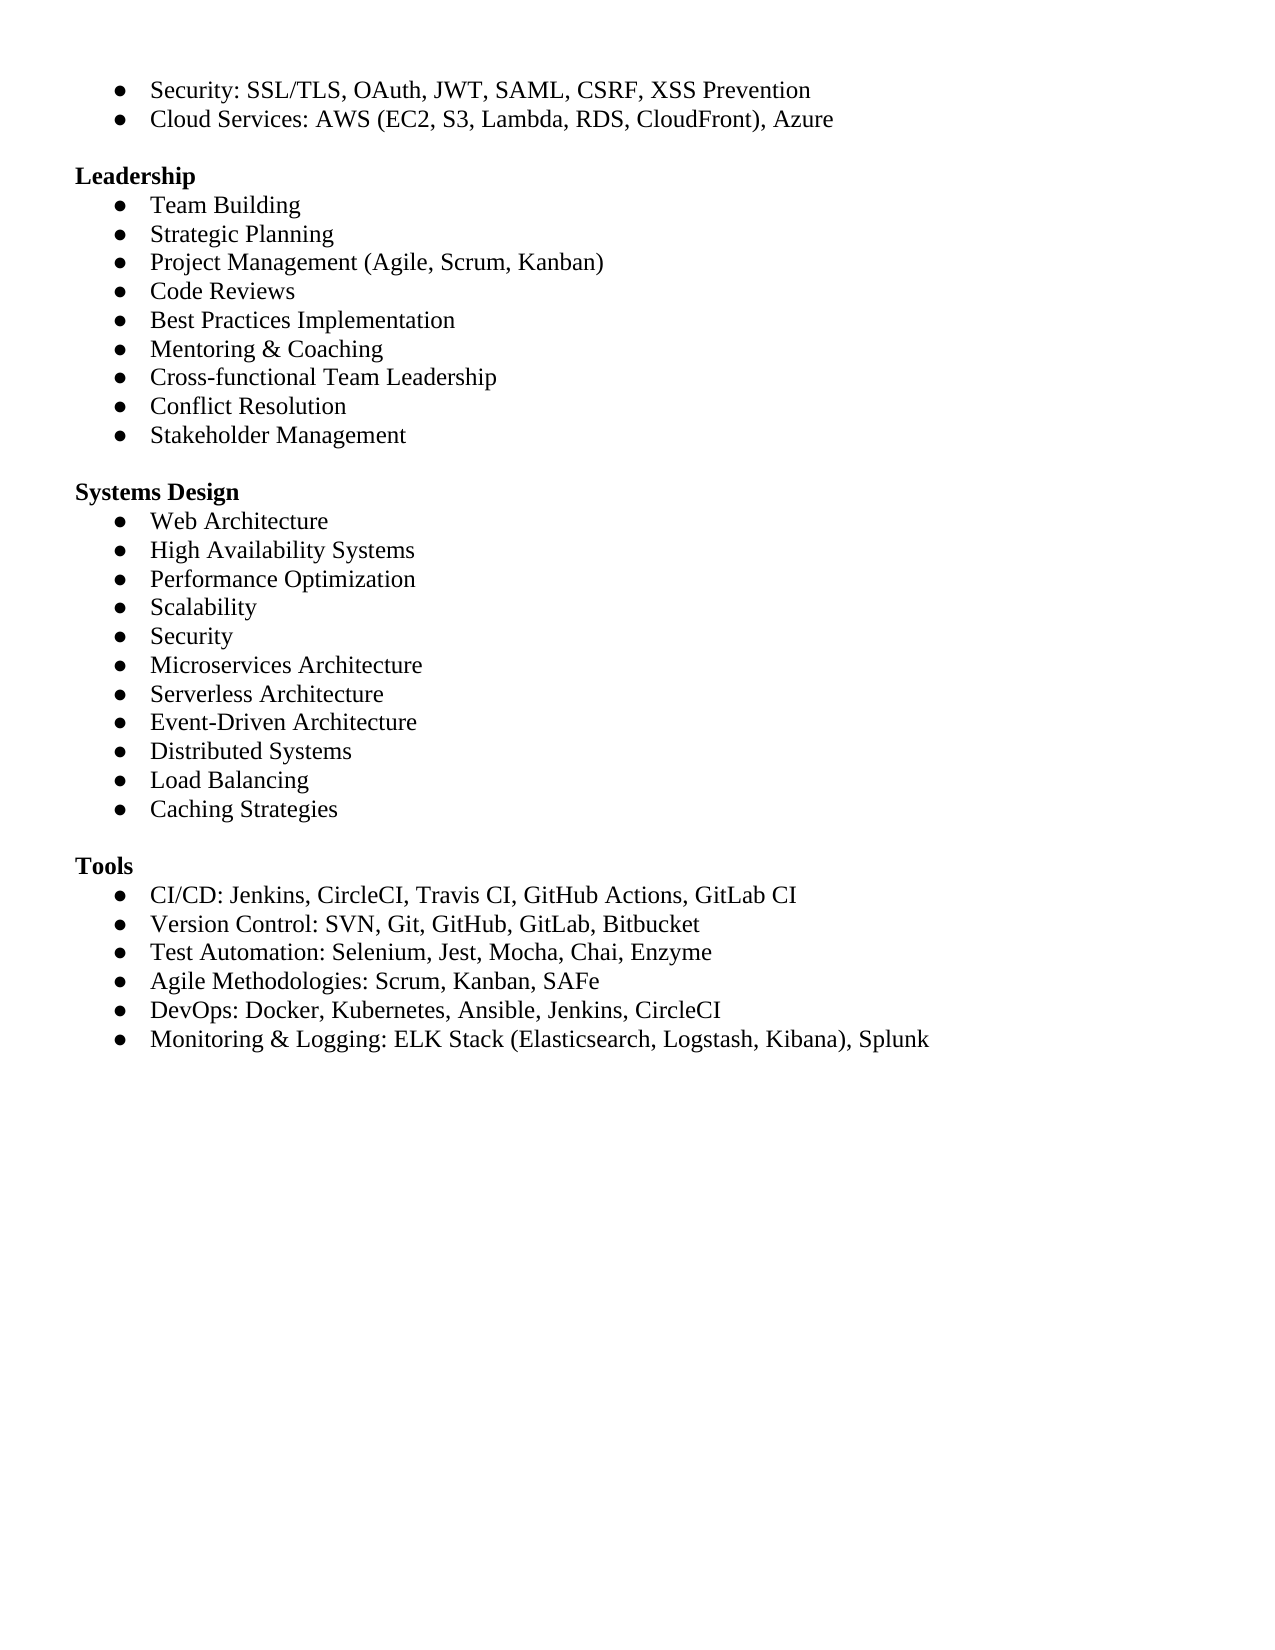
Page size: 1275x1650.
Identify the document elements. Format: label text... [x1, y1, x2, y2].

list Strategic Planning [112, 219, 1200, 247]
list Event-Driven Architecture [112, 707, 1200, 736]
list CI/CD: Jenkins, CircleCI, Travis CI, GitHub Actions, GitLab CI [112, 880, 1200, 909]
list Agile Methodologies: Scrum, Kanban, SAFe [112, 966, 1200, 995]
list Best Practices Implementation [112, 305, 1200, 334]
list Web Architecture [112, 506, 1200, 535]
list Version Control: SVN, Git, GitHub, GitLab, Bitbucket [112, 909, 1200, 937]
list High Availability Systems [112, 535, 1200, 564]
list Conflict Resolution [112, 391, 1200, 420]
list Serverless Architecture [112, 679, 1200, 707]
list DevOps: Docker, Kubernetes, Ansible, Jenkins, CircleCI [112, 995, 1200, 1024]
list Test Automation: Selenium, Jest, Mocha, Chai, Enzyme [112, 937, 1200, 966]
list Security: SSL/TLS, OAuth, JWT, SAML, CSRF, XSS Prevention [112, 75, 1200, 104]
list Security [112, 621, 1200, 650]
list Distributed Systems [112, 736, 1200, 765]
text Leadership [75, 161, 1200, 190]
list Monitoring & Logging: ELK Stack (Elasticsearch, Logstash, Kibana), Splunk [112, 1024, 1200, 1052]
list Stakeholder Management [112, 420, 1200, 449]
list Performance Optimization [112, 564, 1200, 592]
text Systems Design [75, 477, 1200, 506]
list Team Building [112, 190, 1200, 219]
list Cross-functional Team Leadership [112, 362, 1200, 391]
list Microservices Architecture [112, 650, 1200, 679]
list Mentoring & Coaching [112, 334, 1200, 362]
list Project Management (Agile, Scrum, Kanban) [112, 247, 1200, 276]
list Load Balancing [112, 765, 1200, 794]
list Scalability [112, 592, 1200, 621]
list Caching Strategies [112, 794, 1200, 822]
text Tools [75, 851, 1200, 880]
list Code Reviews [112, 276, 1200, 305]
list Cloud Services: AWS (EC2, S3, Lambda, RDS, CloudFront), Azure [112, 104, 1200, 132]
